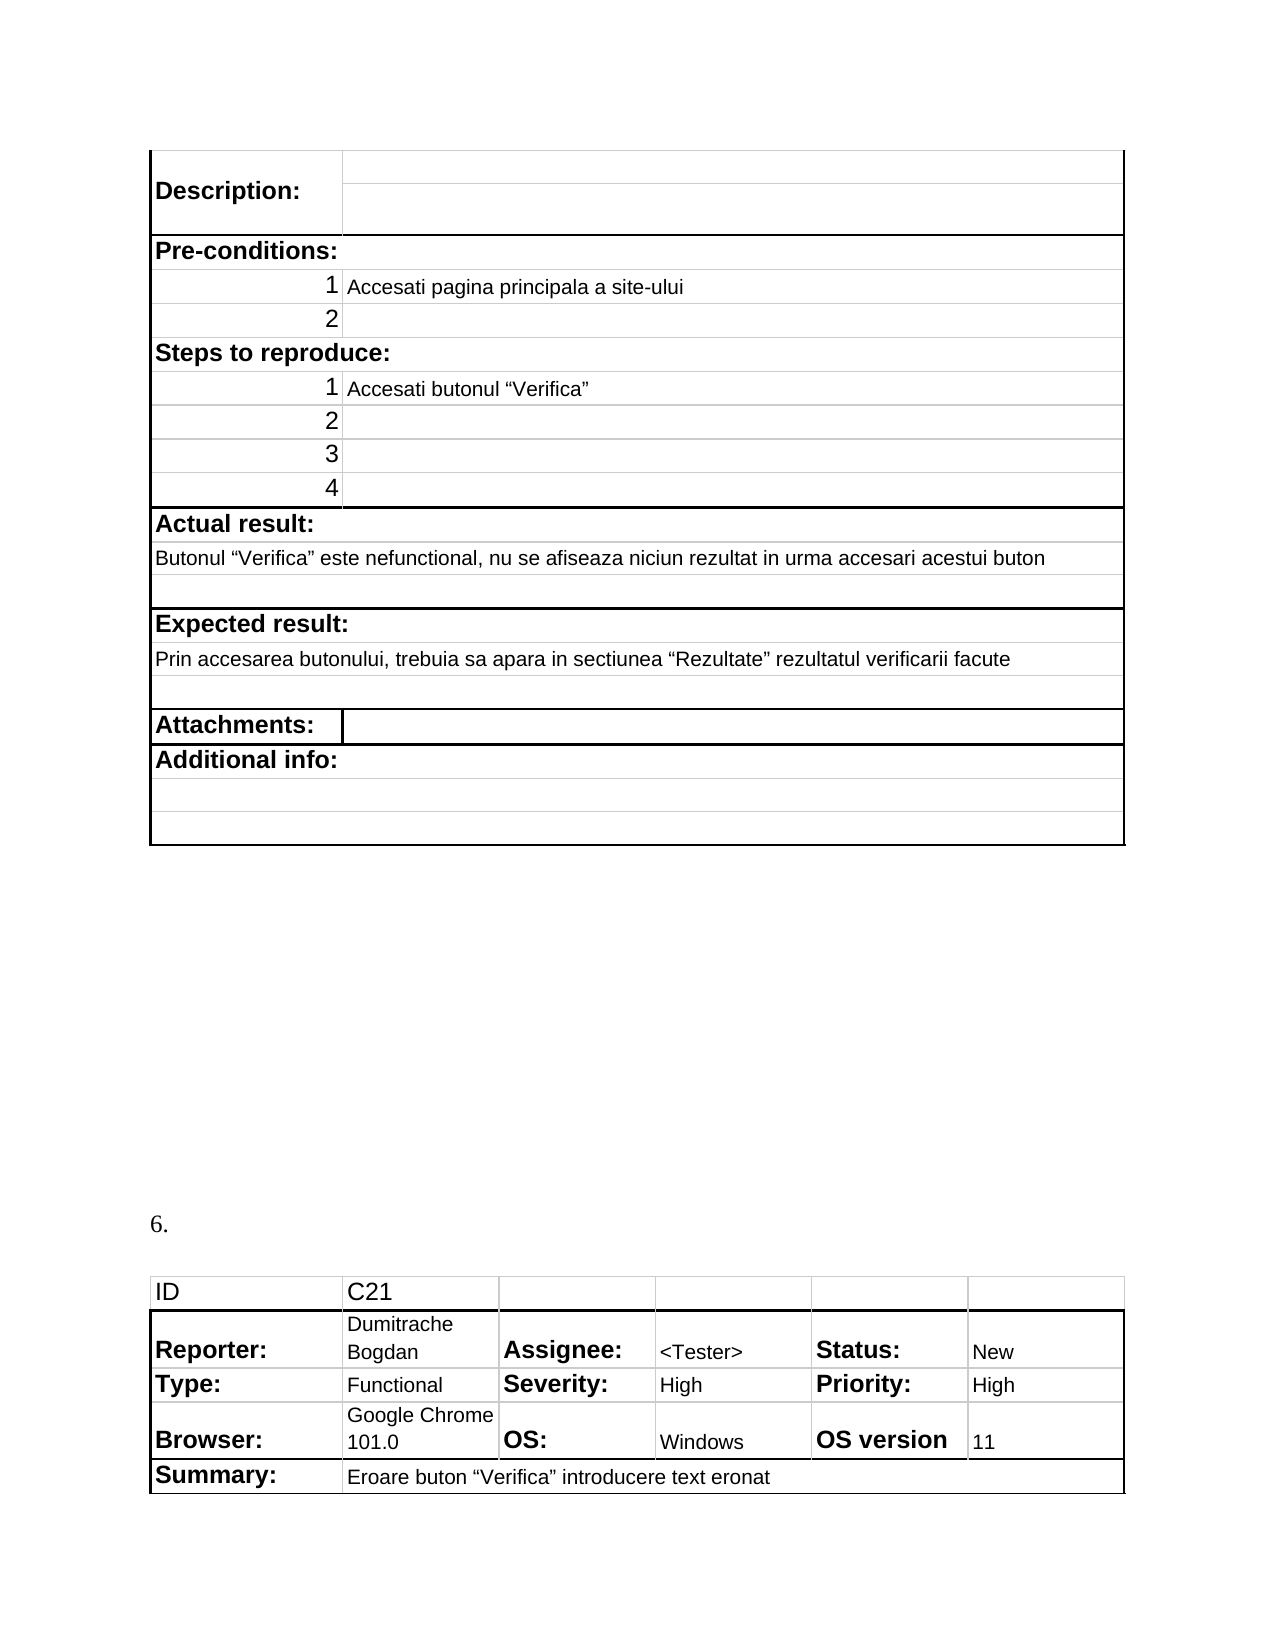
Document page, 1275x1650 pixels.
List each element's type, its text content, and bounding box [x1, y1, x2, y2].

table_cell Accesati pagina principala a site-ului [343, 270, 1123, 303]
table_cell Description: [152, 151, 342, 234]
table_cell 3 [152, 440, 342, 472]
table_cell Reporter: [152, 1312, 342, 1367]
table_cell 2 [152, 304, 342, 337]
table_cell Steps to reproduce: [152, 338, 1123, 371]
table_cell [152, 575, 1123, 607]
table_cell OS version [812, 1403, 967, 1458]
table_cell Prin accesarea butonului, trebuia sa apara in sectiunea “Rezultate” rezultatul verificarii facute [152, 643, 1123, 675]
text 6. [150, 1209, 1125, 1238]
table_cell Expected result: [152, 610, 1123, 642]
table_cell Accesati butonul “Verifica” [343, 372, 1123, 404]
table_header [656, 1277, 811, 1309]
table_cell Assignee: [500, 1312, 655, 1367]
table_cell [343, 473, 1123, 506]
table_cell [343, 406, 1123, 438]
table_cell [343, 151, 1123, 183]
table_cell Eroare buton “Verifica” introducere text eronat [343, 1460, 1123, 1493]
table_cell [152, 812, 1123, 844]
table_cell Butonul “Verifica” este nefunctional, nu se afiseaza niciun rezultat in urma accesari acestui buton [152, 543, 1123, 574]
table_cell [343, 304, 1123, 337]
table_cell Pre-conditions: [152, 236, 1123, 269]
table_cell Additional info: [152, 746, 1123, 778]
table_cell [343, 440, 1123, 472]
table_cell Summary: [152, 1460, 342, 1493]
table_cell 1 [152, 372, 342, 404]
table_cell Type: [152, 1369, 342, 1401]
table_cell <Tester> [656, 1312, 811, 1367]
table_cell Functional [343, 1369, 498, 1401]
table_cell 2 [152, 406, 342, 438]
table_cell Dumitrache Bogdan [343, 1312, 498, 1367]
table_cell High [656, 1369, 811, 1401]
table_cell [343, 184, 1123, 234]
table_cell 1 [152, 270, 342, 303]
table_header ID [151, 1277, 342, 1309]
table_cell [344, 710, 1123, 743]
table_header C21 [343, 1277, 498, 1309]
table_cell Severity: [500, 1369, 655, 1401]
table_cell Google Chrome 101.0 [343, 1403, 498, 1458]
table_header [500, 1277, 655, 1309]
table_cell Priority: [812, 1369, 967, 1401]
table_cell [152, 676, 1123, 708]
table_cell Status: [812, 1312, 967, 1367]
table_header [969, 1277, 1124, 1309]
table_cell 4 [152, 473, 342, 506]
table_cell Windows [656, 1403, 811, 1458]
table_cell [152, 779, 1123, 811]
table_cell 11 [969, 1403, 1123, 1458]
table_cell Actual result: [152, 509, 1123, 541]
table_cell OS: [500, 1403, 655, 1458]
table_cell New [969, 1312, 1123, 1367]
table_header [812, 1277, 967, 1309]
table_cell Attachments: [152, 710, 341, 743]
table_cell Browser: [152, 1403, 342, 1458]
table_cell High [969, 1369, 1123, 1401]
